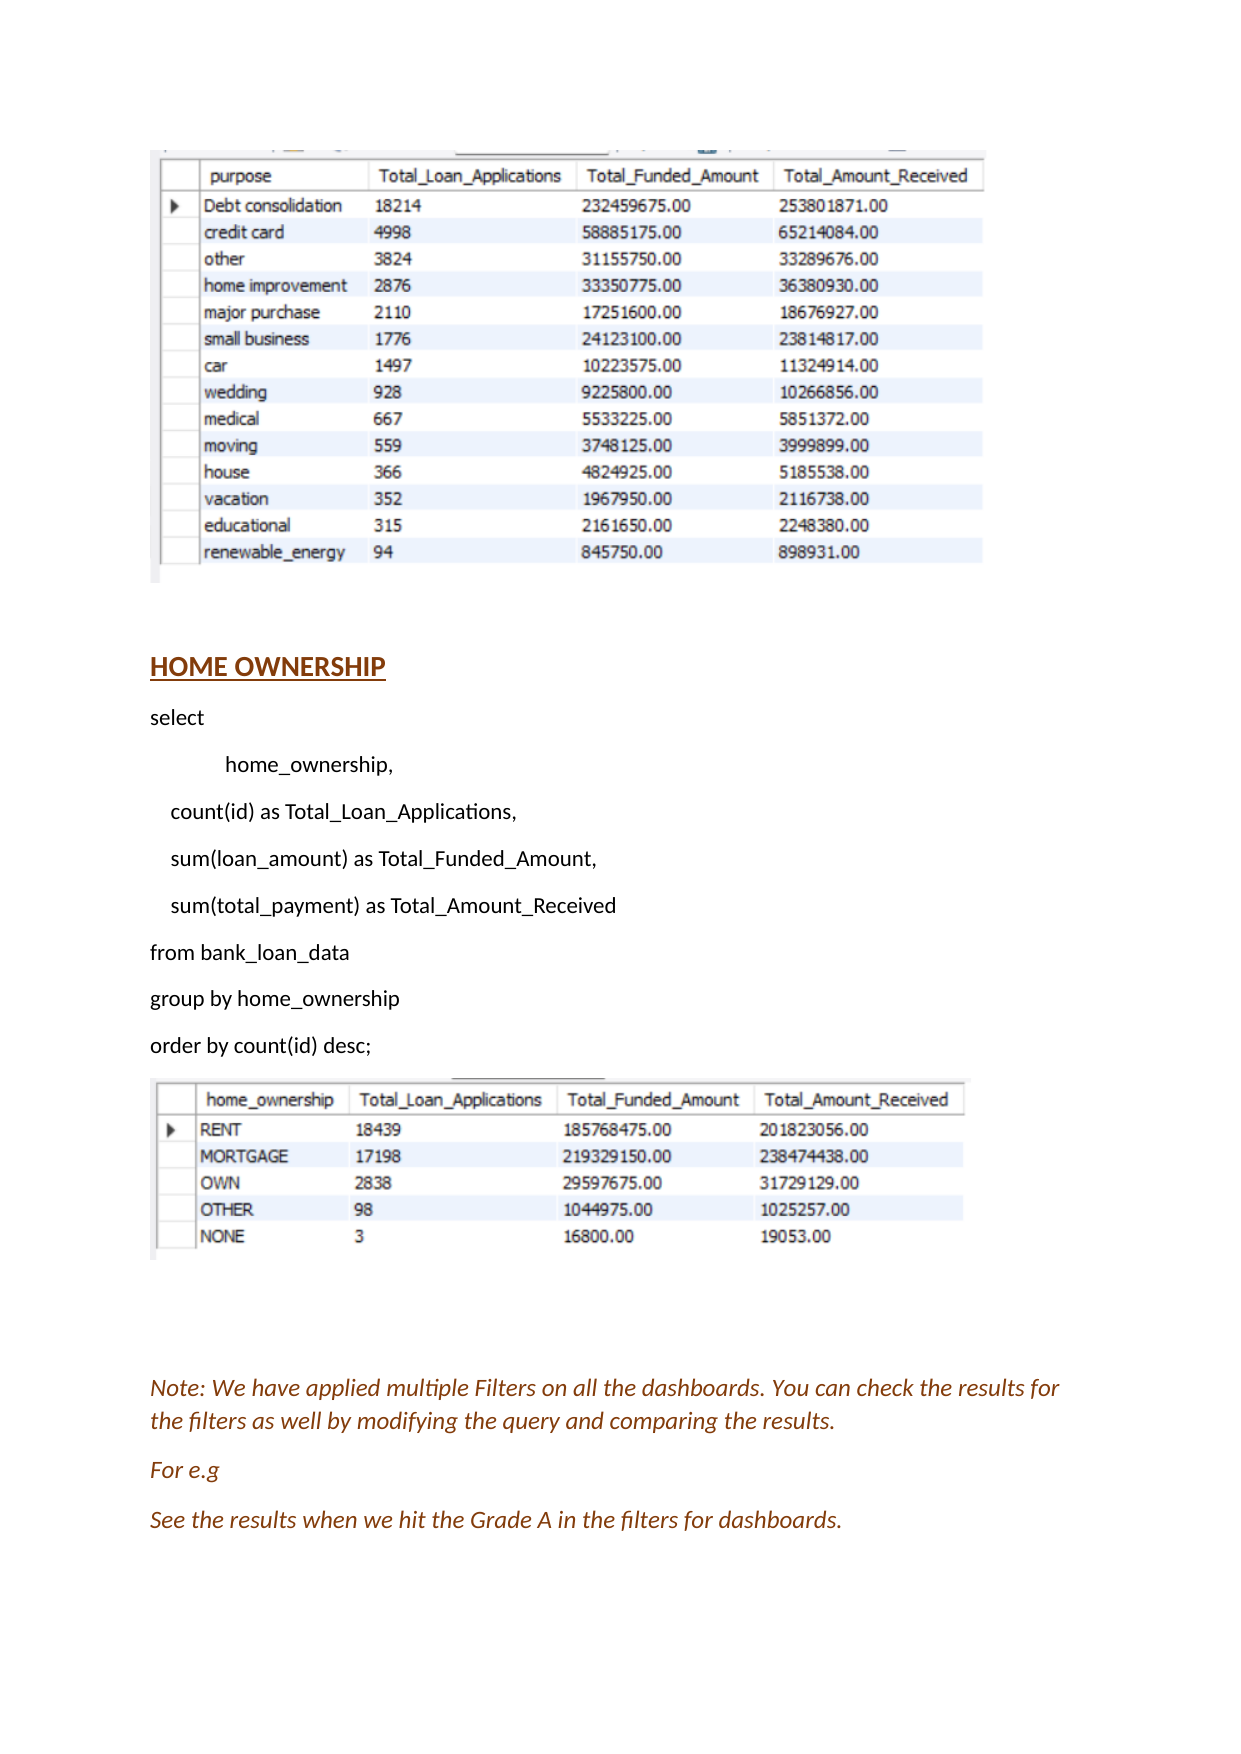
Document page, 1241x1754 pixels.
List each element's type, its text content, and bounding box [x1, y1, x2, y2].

text from bank_loan_data [150, 938, 1090, 966]
text See the results when we hit the Grade A in the filters for dashboards. [150, 1504, 1090, 1535]
text sum(loan_amount) as Total_Funded_Amount, [150, 844, 1090, 872]
text select [150, 703, 1090, 731]
text sum(total_payment) as Total_Amount_Received [150, 891, 1090, 919]
text order by count(id) desc; [150, 1031, 1090, 1059]
text Note: We have applied multiple Filters on all the dashboards. You can check the results for the filters as well by modifying the query and comparing the results. [150, 1372, 1090, 1436]
picture [150, 150, 987, 583]
text group by home_ownership [150, 984, 1090, 1013]
text count(id) as Total_Loan_Applications, [150, 797, 1090, 825]
picture [150, 1078, 972, 1260]
text HOME OWNERSHIP [150, 648, 1090, 684]
text For e.g [150, 1455, 1090, 1485]
text home_ownership, [150, 750, 1090, 778]
